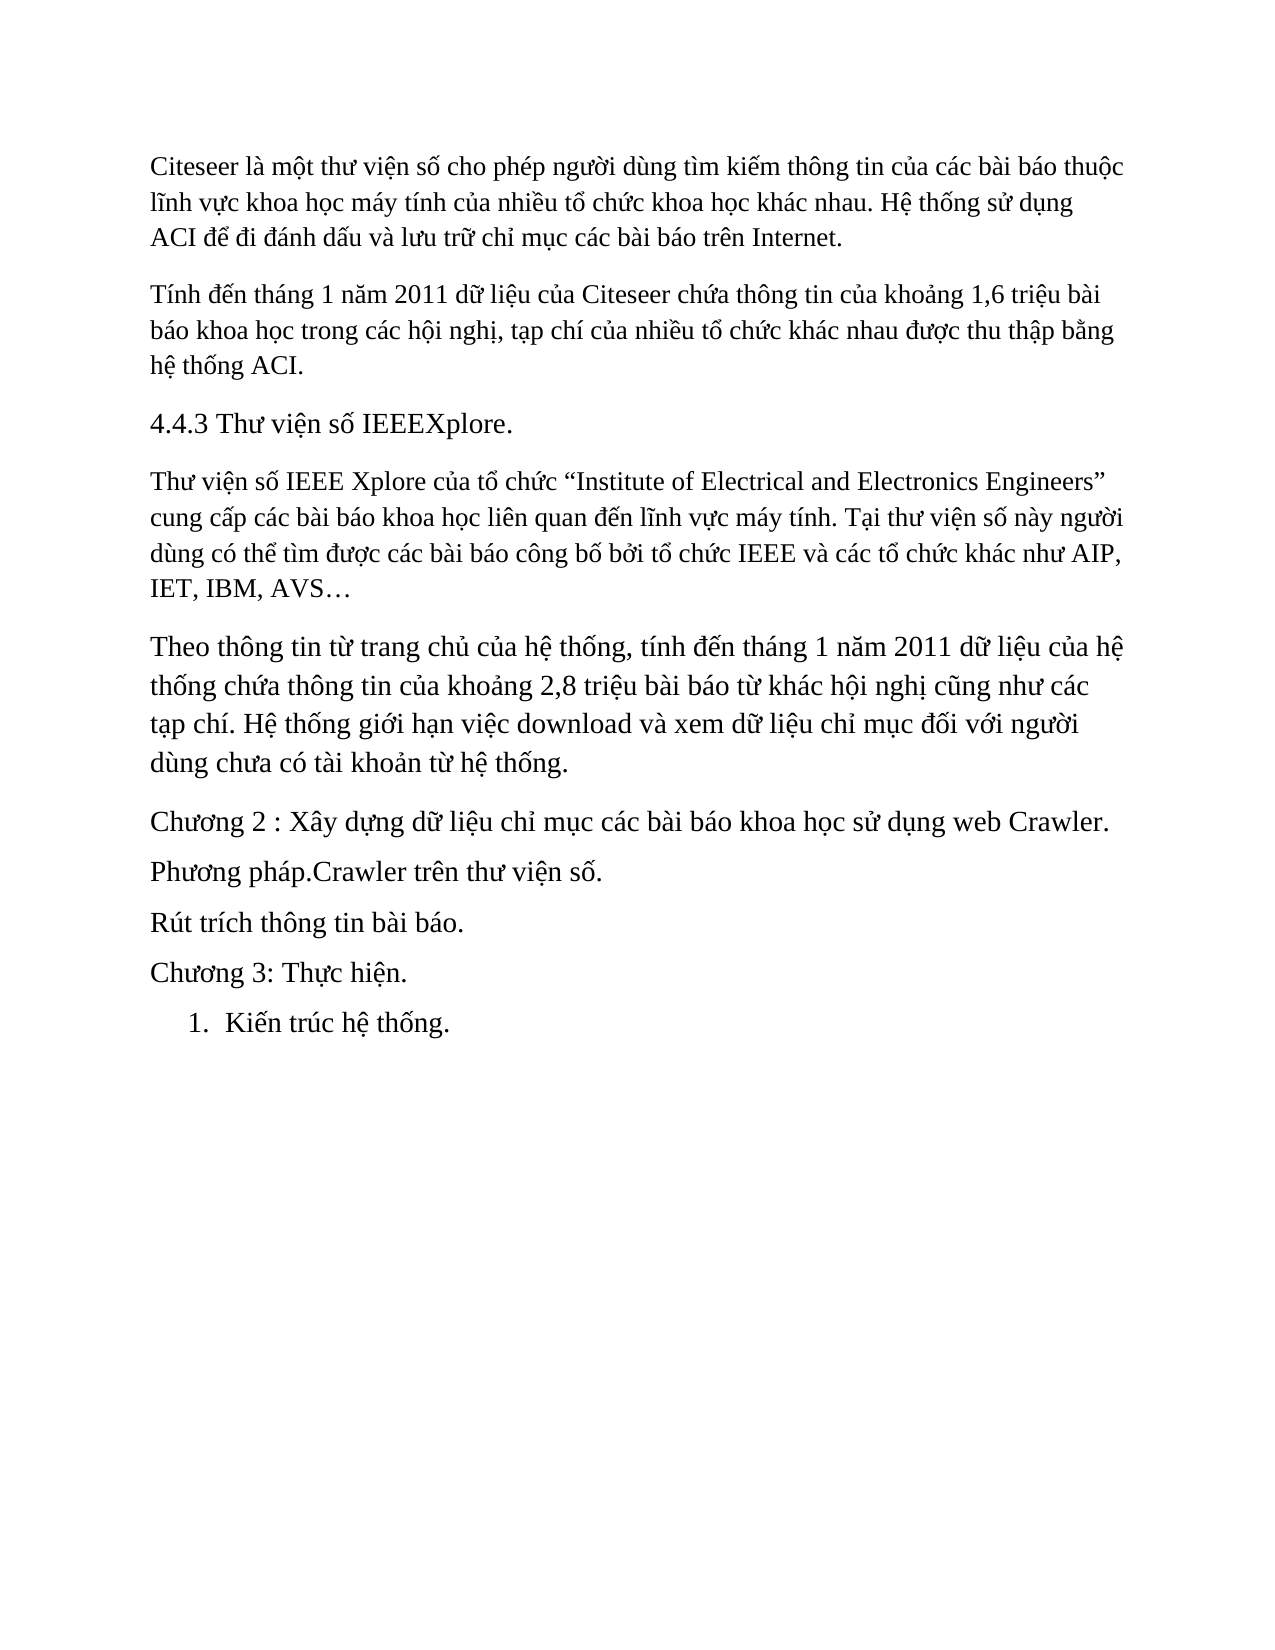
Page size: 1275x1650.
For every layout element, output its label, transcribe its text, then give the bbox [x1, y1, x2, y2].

list Kiến trúc hệ thống. [187, 1005, 1125, 1039]
text Thư viện số IEEE Xplore của tổ chức “Institute of Electrical and Electronics Engineers” cung cấp các bài báo khoa học liên quan đến lĩnh vực máy tính. Tại thư viện số này người dùng có thể tìm được các bài báo công bố bởi tổ chức IEEE và các tổ chức khác như AIP, IET, IBM, AVS… [150, 465, 1125, 604]
text Rút trích thông tin bài báo. [150, 905, 1125, 938]
text Tính đến tháng 1 năm 2011 dữ liệu của Citeseer chứa thông tin của khoảng 1,6 triệu bài báo khoa học trong các hội nghị, tạp chí của nhiều tổ chức khác nhau được thu thập bằng hệ thống ACI. [150, 278, 1125, 381]
text 4.4.3 Thư viện số IEEEXplore. [150, 406, 1125, 439]
text Citeseer là một thư viện số cho phép người dùng tìm kiếm thông tin của các bài báo thuộc lĩnh vực khoa học máy tính của nhiều tổ chức khoa học khác nhau. Hệ thống sử dụng ACI để đi đánh dấu và lưu trữ chỉ mục các bài báo trên Internet. [150, 150, 1125, 253]
text Phương pháp.Crawler trên thư viện số. [150, 854, 1125, 888]
text Chương 2 : Xây dựng dữ liệu chỉ mục các bài báo khoa học sử dụng web Crawler. [150, 804, 1125, 838]
text Theo thông tin từ trang chủ của hệ thống, tính đến tháng 1 năm 2011 dữ liệu của hệ thống chứa thông tin của khoảng 2,8 triệu bài báo từ khác hội nghị cũng như các tạp chí. Hệ thống giới hạn việc download và xem dữ liệu chỉ mục đối với người dùng chưa có tài khoản từ hệ thống. [150, 629, 1125, 778]
text Chương 3: Thực hiện. [150, 955, 1125, 989]
